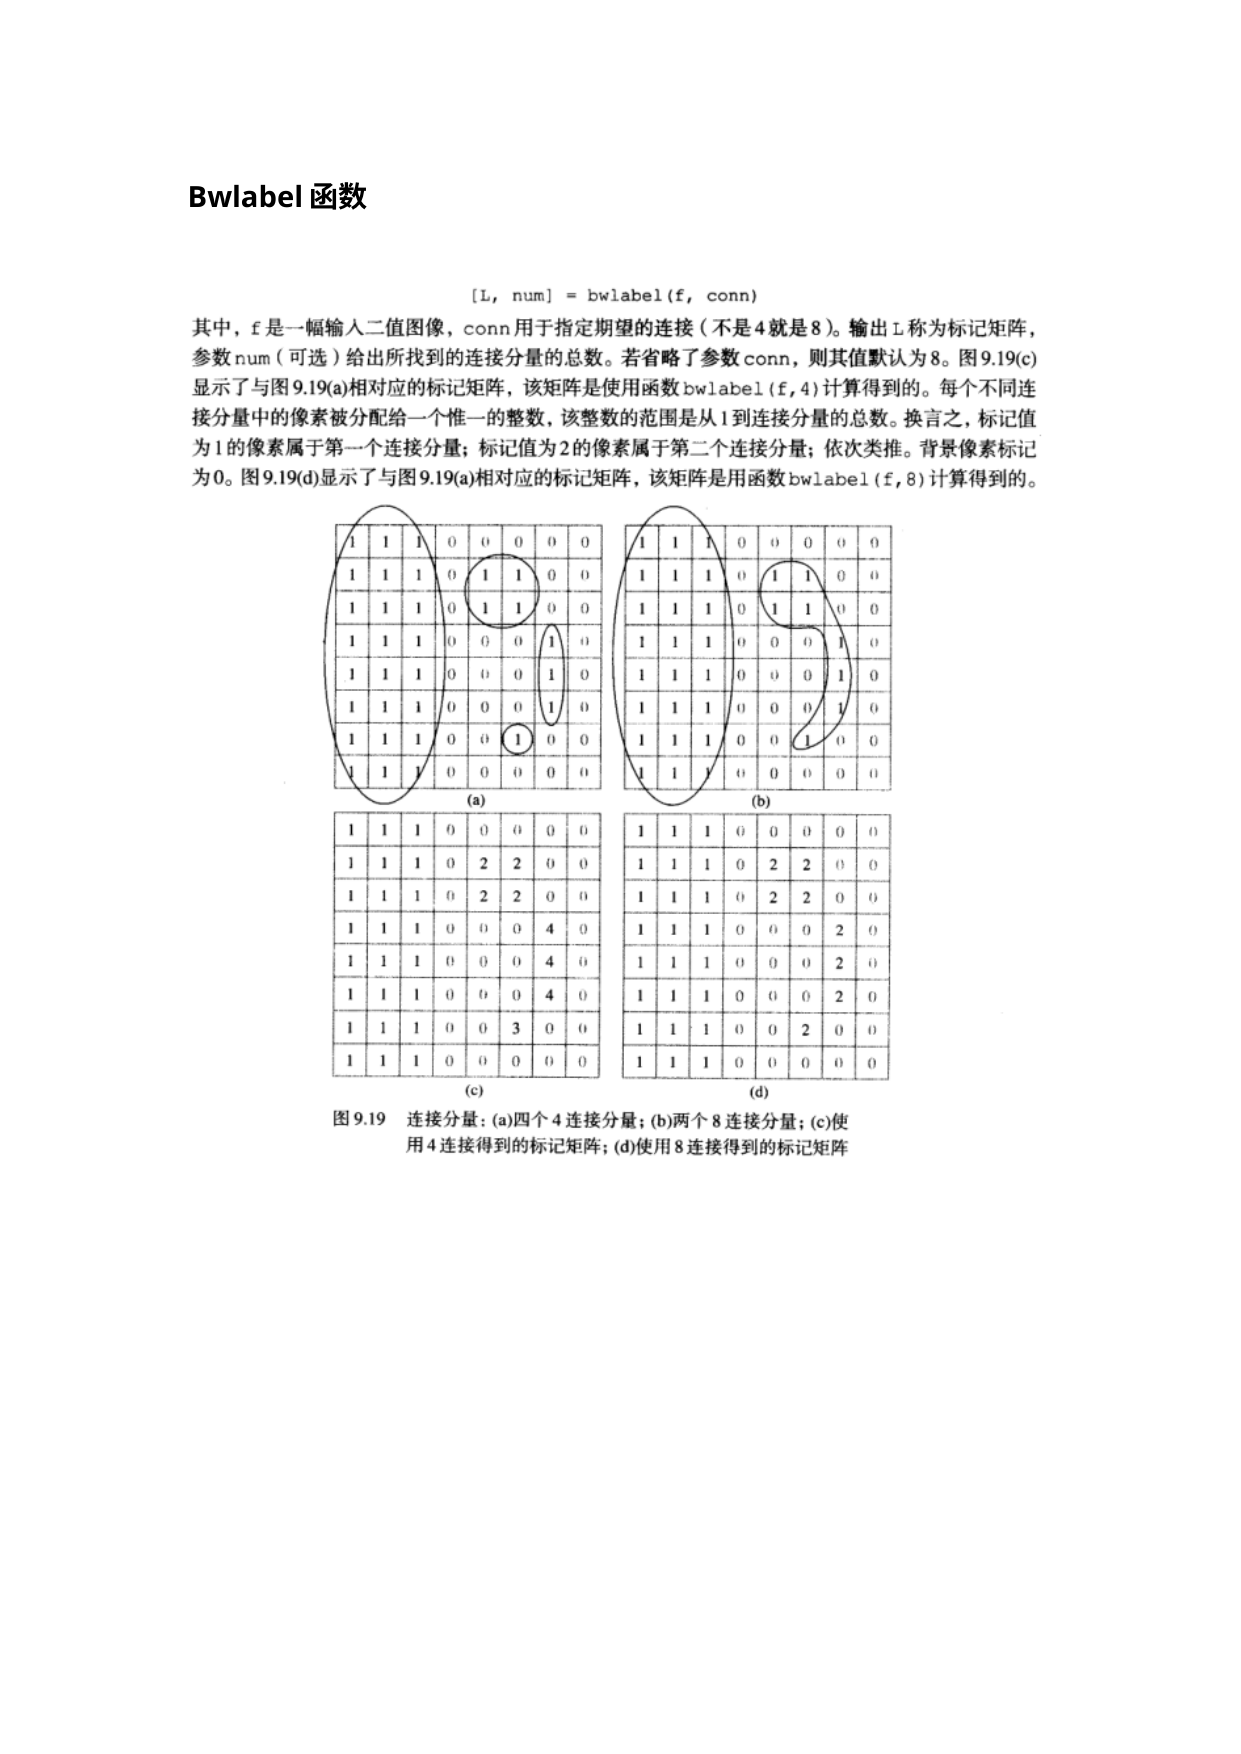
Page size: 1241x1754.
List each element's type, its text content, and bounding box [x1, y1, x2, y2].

picture [187, 280, 1053, 1166]
subtitle Bwlabel函数 [187, 162, 1053, 227]
